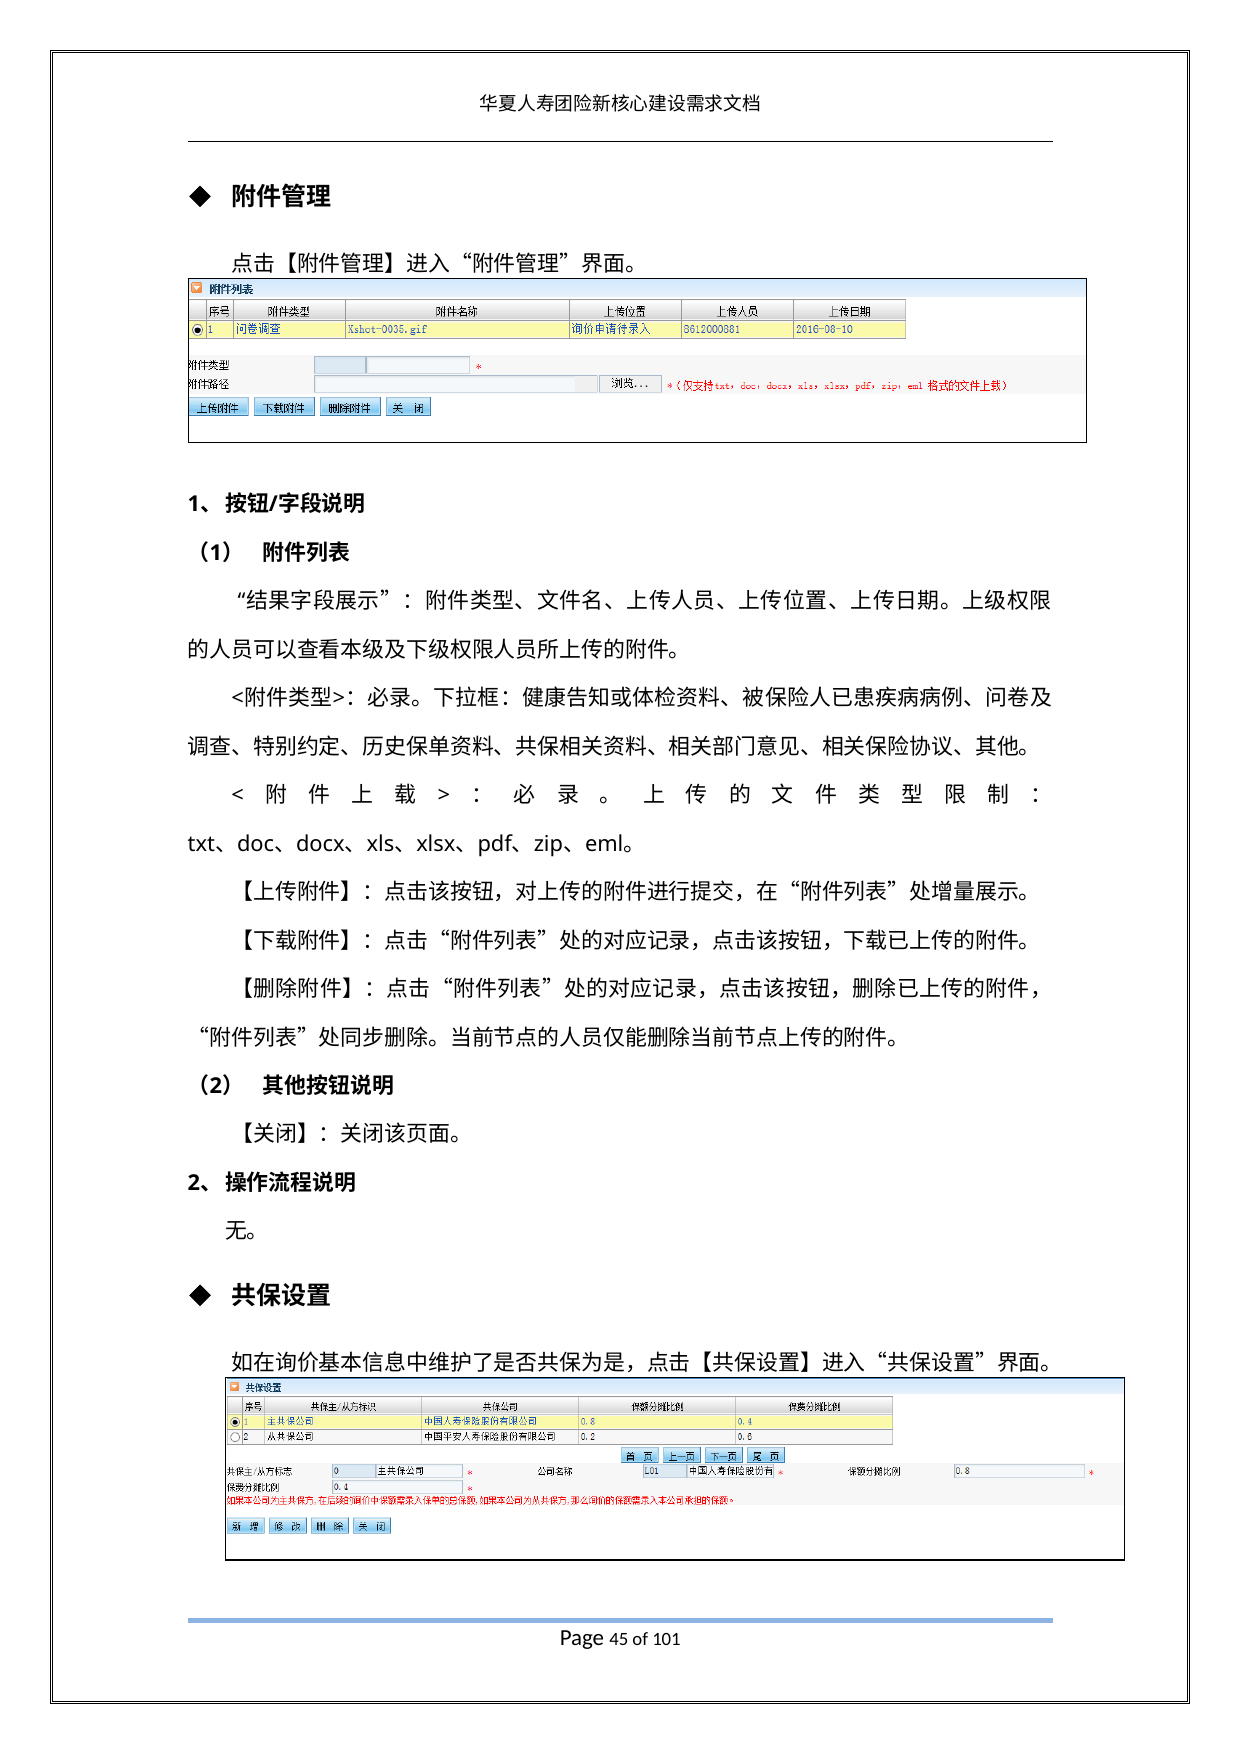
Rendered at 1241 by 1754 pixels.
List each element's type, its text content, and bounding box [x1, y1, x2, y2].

picture [226, 1378, 1124, 1559]
text 【下载附件】：点击“附件列表”处的对应记录，点击该按钮，下载已上传的附件。 [187, 922, 1053, 955]
text 如在询价基本信息中维护了是否共保为是，点击【共保设置】进入“共保设置”界面。 [187, 1344, 1053, 1377]
text “结果字段展示”：附件类型、文件名、上传人员、上传位置、上传日期。上级权限的人员可以查看本级及下级权限人员所上传的附件。 [187, 583, 1053, 664]
text 无。 [225, 1213, 1053, 1245]
list 附件列表 [187, 534, 1053, 567]
text <附件类型>：必录。下拉框：健康告知或体检资料、被保险人已患疾病病例、问卷及调查、特别约定、历史保单资料、共保相关资料、相关部门意见、相关保险协议、其他。 [187, 680, 1053, 761]
text 点击【附件管理】进入“附件管理”界面。 [187, 245, 1053, 278]
text 【删除附件】：点击“附件列表”处的对应记录，点击该按钮，删除已上传的附件，“附件列表”处同步删除。当前节点的人员仅能删除当前节点上传的附件。 [187, 971, 1053, 1052]
list 其他按钮说明 [187, 1068, 1053, 1100]
text <附件上载>：必录。上传的文件类型限制：txt、doc、docx、xls、xlsx、pdf、zip、eml。 [187, 777, 1053, 858]
picture [189, 279, 1086, 442]
text 【上传附件】：点击该按钮，对上传的附件进行提交，在“附件列表”处增量展示。 [187, 874, 1053, 906]
list 操作流程说明 [187, 1164, 1053, 1197]
list 按钮/字段说明 [187, 486, 1053, 518]
list 共保设置 [187, 1261, 1053, 1326]
list 附件管理 [187, 162, 1053, 227]
text 【关闭】：关闭该页面。 [187, 1116, 1053, 1148]
